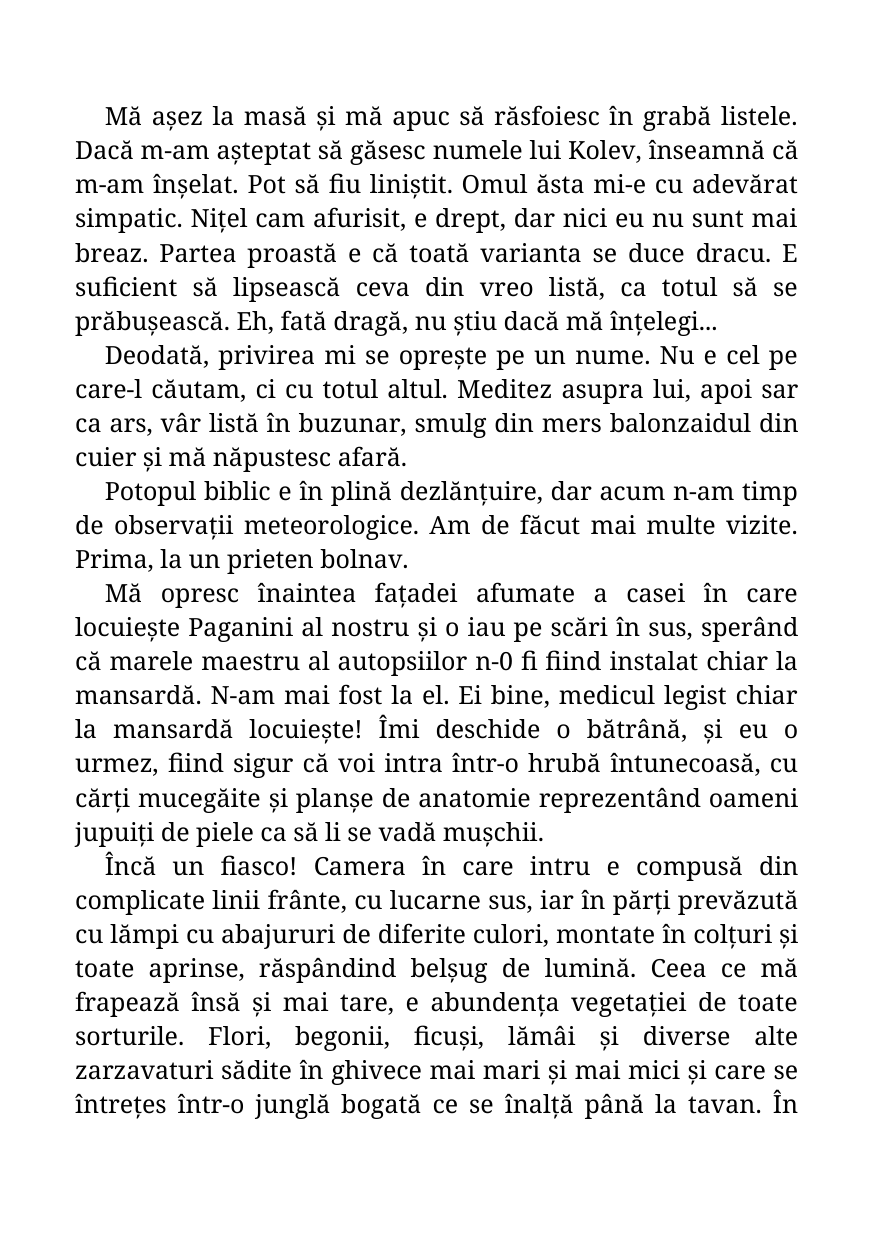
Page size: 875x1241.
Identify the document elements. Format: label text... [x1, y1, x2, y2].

text Mă aşez la masă şi mă apuc să răsfoiesc în grabă listele. Dacă m-am aşteptat să găsesc numele lui Kolev, înseamnă că m-am înşelat. Pot să fiu liniştit. Omul ăsta mi-e cu adevărat simpatic. Niţel cam afurisit, e drept, dar nici eu nu sunt mai breaz. Partea proastă e că toată varianta se duce dracu. E suficient să lipsească ceva din vreo listă, ca totul să se prăbuşească. Eh, fată dragă, nu ştiu dacă mă înţelegi... [75, 99, 799, 337]
text Potopul biblic e în plină dezlănţuire, dar acum n-am timp de observaţii meteorologice. Am de făcut mai multe vizite. Prima, la un prieten bolnav. [75, 474, 799, 576]
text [75, 848, 799, 1121]
text Mă opresc înaintea faţadei afumate a casei în care locuieşte Paganini al nostru şi o iau pe scări în sus, sperând că marele maestru al autopsiilor n-0 fi fiind instalat chiar la mansardă. N-am mai fost la el. Ei bine, medicul legist chiar la mansardă locuieşte! Îmi deschide o bătrână, şi eu o urmez, fiind sigur că voi intra într-o hrubă întunecoasă, cu cărţi mucegăite şi planşe de anatomie reprezentând oameni jupuiţi de piele ca să li se vadă muşchii. [75, 576, 799, 848]
text Deodată, privirea mi se opreşte pe un nume. Nu e cel pe care-l căutam, ci cu totul altul. Meditez asupra lui, apoi sar ca ars, vâr listă în buzunar, smulg din mers balonzaidul din cuier şi mă năpustesc afară. [75, 337, 799, 474]
